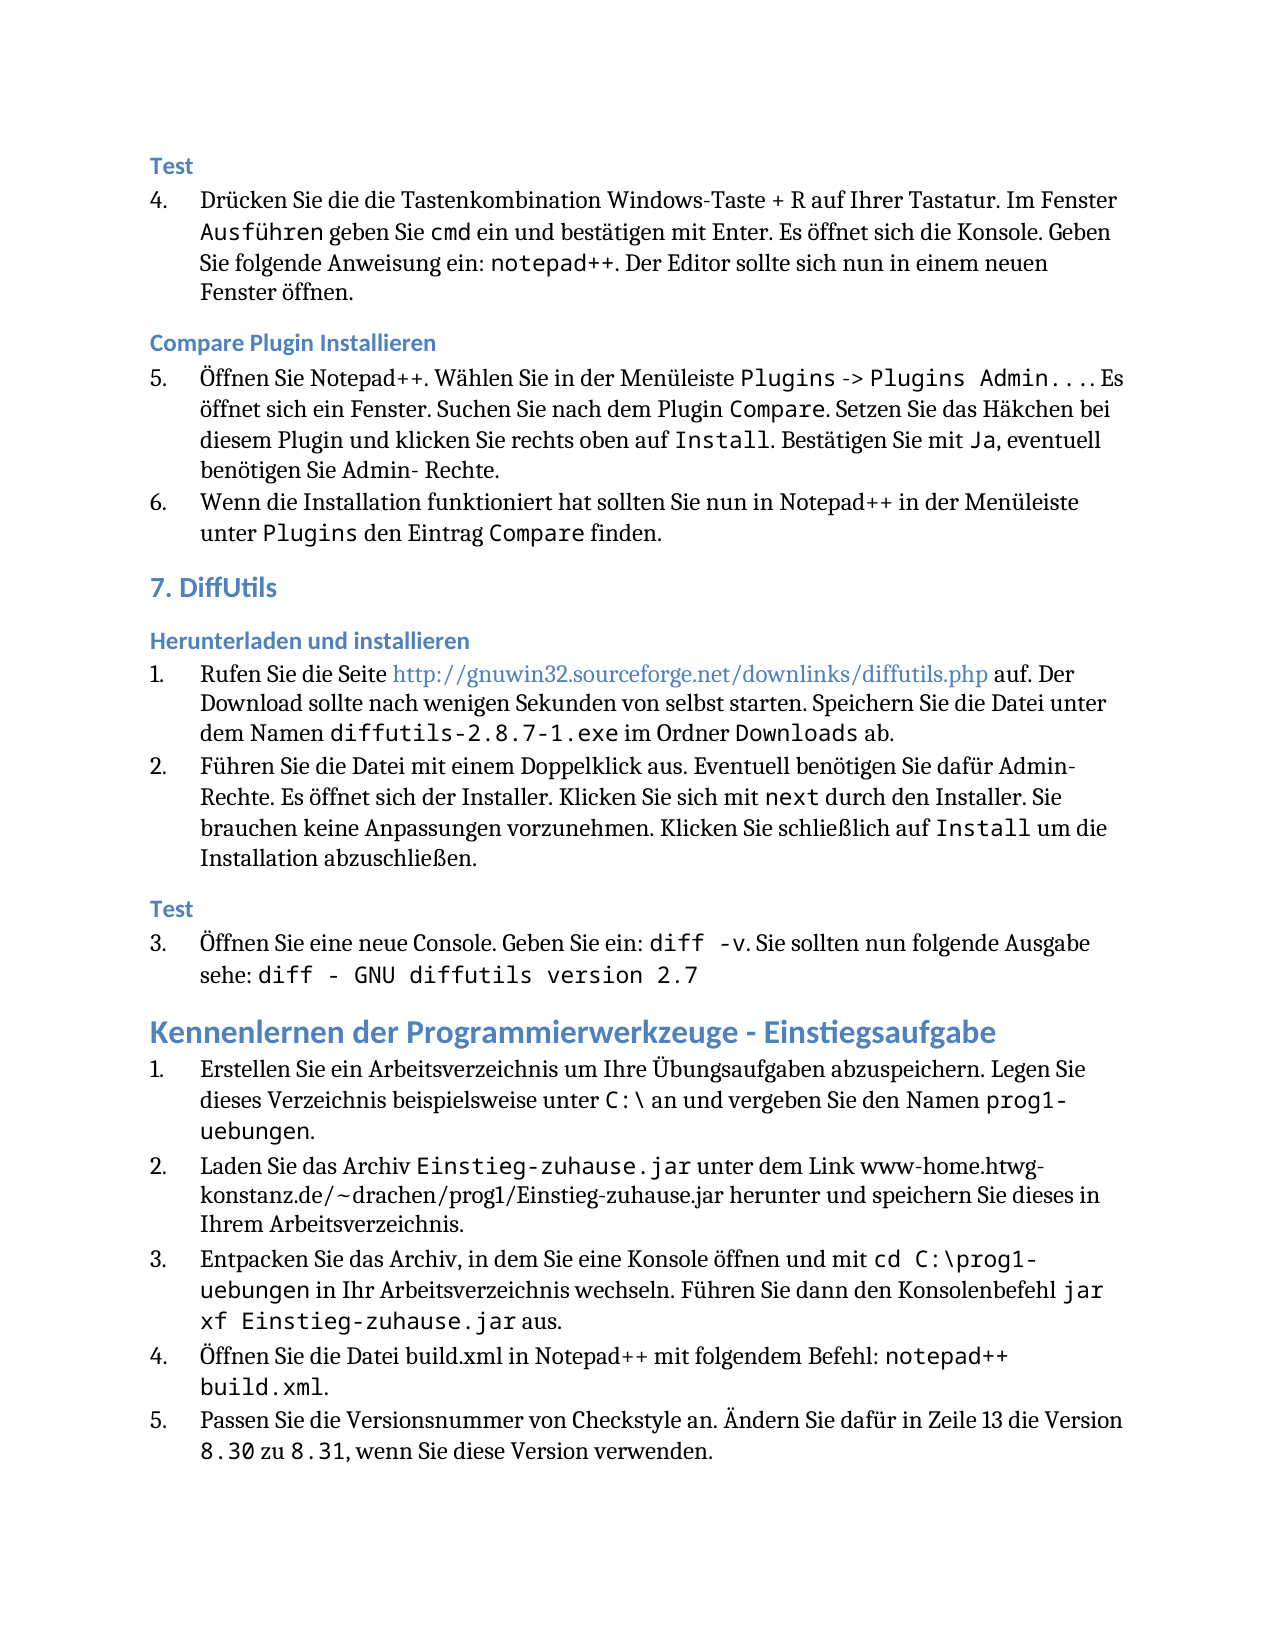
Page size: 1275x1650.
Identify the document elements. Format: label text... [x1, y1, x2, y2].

list Wenn die Installation funktioniert hat sollten Sie nun in Notepad++ in der Menüleiste unter Plugins den Eintrag Compare finden. [150, 488, 1125, 548]
list Rufen Sie die Seite http://gnuwin32.sourceforge.net/downlinks/diffutils.php auf. Der Download sollte nach wenigen Sekunden von selbst starten. Speichern Sie die Datei unter dem Namen diffutils-2.8.7-1.exe im Ordner Downloads ab. [150, 660, 1125, 748]
list Öffnen Sie Notepad++. Wählen Sie in der Menüleiste Plugins -> Plugins Admin.... Es öffnet sich ein Fenster. Suchen Sie nach dem Plugin Compare. Setzen Sie das Häkchen bei diesem Plugin und klicken Sie rechts oben auf Install. Bestätigen Sie mit Ja, eventuell benötigen Sie Admin- Rechte. [150, 362, 1125, 484]
subtitle Herunterladen und installieren [150, 625, 1125, 656]
list Drücken Sie die die Tastenkombination Windows-Taste + R auf Ihrer Tastatur. Im Fenster Ausführen geben Sie cmd ein und bestätigen mit Enter. Es öffnet sich die Konsole. Geben Sie folgende Anweisung ein: notepad++. Der Editor sollte sich nun in einem neuen Fenster öffnen. [150, 184, 1125, 307]
list Öffnen Sie eine neue Console. Geben Sie ein: diff -v. Sie sollten nun folgende Ausgabe sehe: diff - GNU diffutils version 2.7 [150, 927, 1125, 990]
list Entpacken Sie das Archiv, in dem Sie eine Konsole öffnen und mit cd C:\prog1-uebungen in Ihr Arbeitsverzeichnis wechseln. Führen Sie dann den Konsolenbefehl jar xf Einstieg-zuhause.jar aus. [150, 1243, 1125, 1336]
subtitle Kennenlernen der Programmierwerkzeuge - Einstiegsaufgabe [150, 1011, 1125, 1051]
list Öffnen Sie die Datei build.xml in Notepad++ mit folgendem Befehl: notepad++ build.xml. [150, 1340, 1125, 1403]
subtitle Test [150, 893, 1125, 923]
list Laden Sie das Archiv Einstieg-zuhause.jar unter dem Link www-home.htwg-konstanz.de/~drachen/prog1/Einstieg-zuhause.jar herunter und speichern Sie dieses in Ihrem Arbeitsverzeichnis. [150, 1150, 1125, 1239]
subtitle Compare Plugin Installieren [150, 328, 1125, 358]
list Erstellen Sie ein Arbeitsverzeichnis um Ihre Übungsaufgaben abzuspeichern. Legen Sie dieses Verzeichnis beispielsweise unter C:\ an und vergeben Sie den Namen prog1-uebungen. [150, 1055, 1125, 1146]
subtitle 7. DiffUtils [150, 569, 1125, 604]
list Passen Sie die Versionsnummer von Checkstyle an. Ändern Sie dafür in Zeile 13 die Version 8.30 zu 8.31, wenn Sie diese Version verwenden. [150, 1406, 1125, 1466]
subtitle Test [150, 150, 1125, 181]
list Führen Sie die Datei mit einem Doppelklick aus. Eventuell benötigen Sie dafür Admin-Rechte. Es öffnet sich der Installer. Klicken Sie sich mit next durch den Installer. Sie brauchen keine Anpassungen vorzunehmen. Klicken Sie schließlich auf Install um die Installation abzuschließen. [150, 752, 1125, 872]
